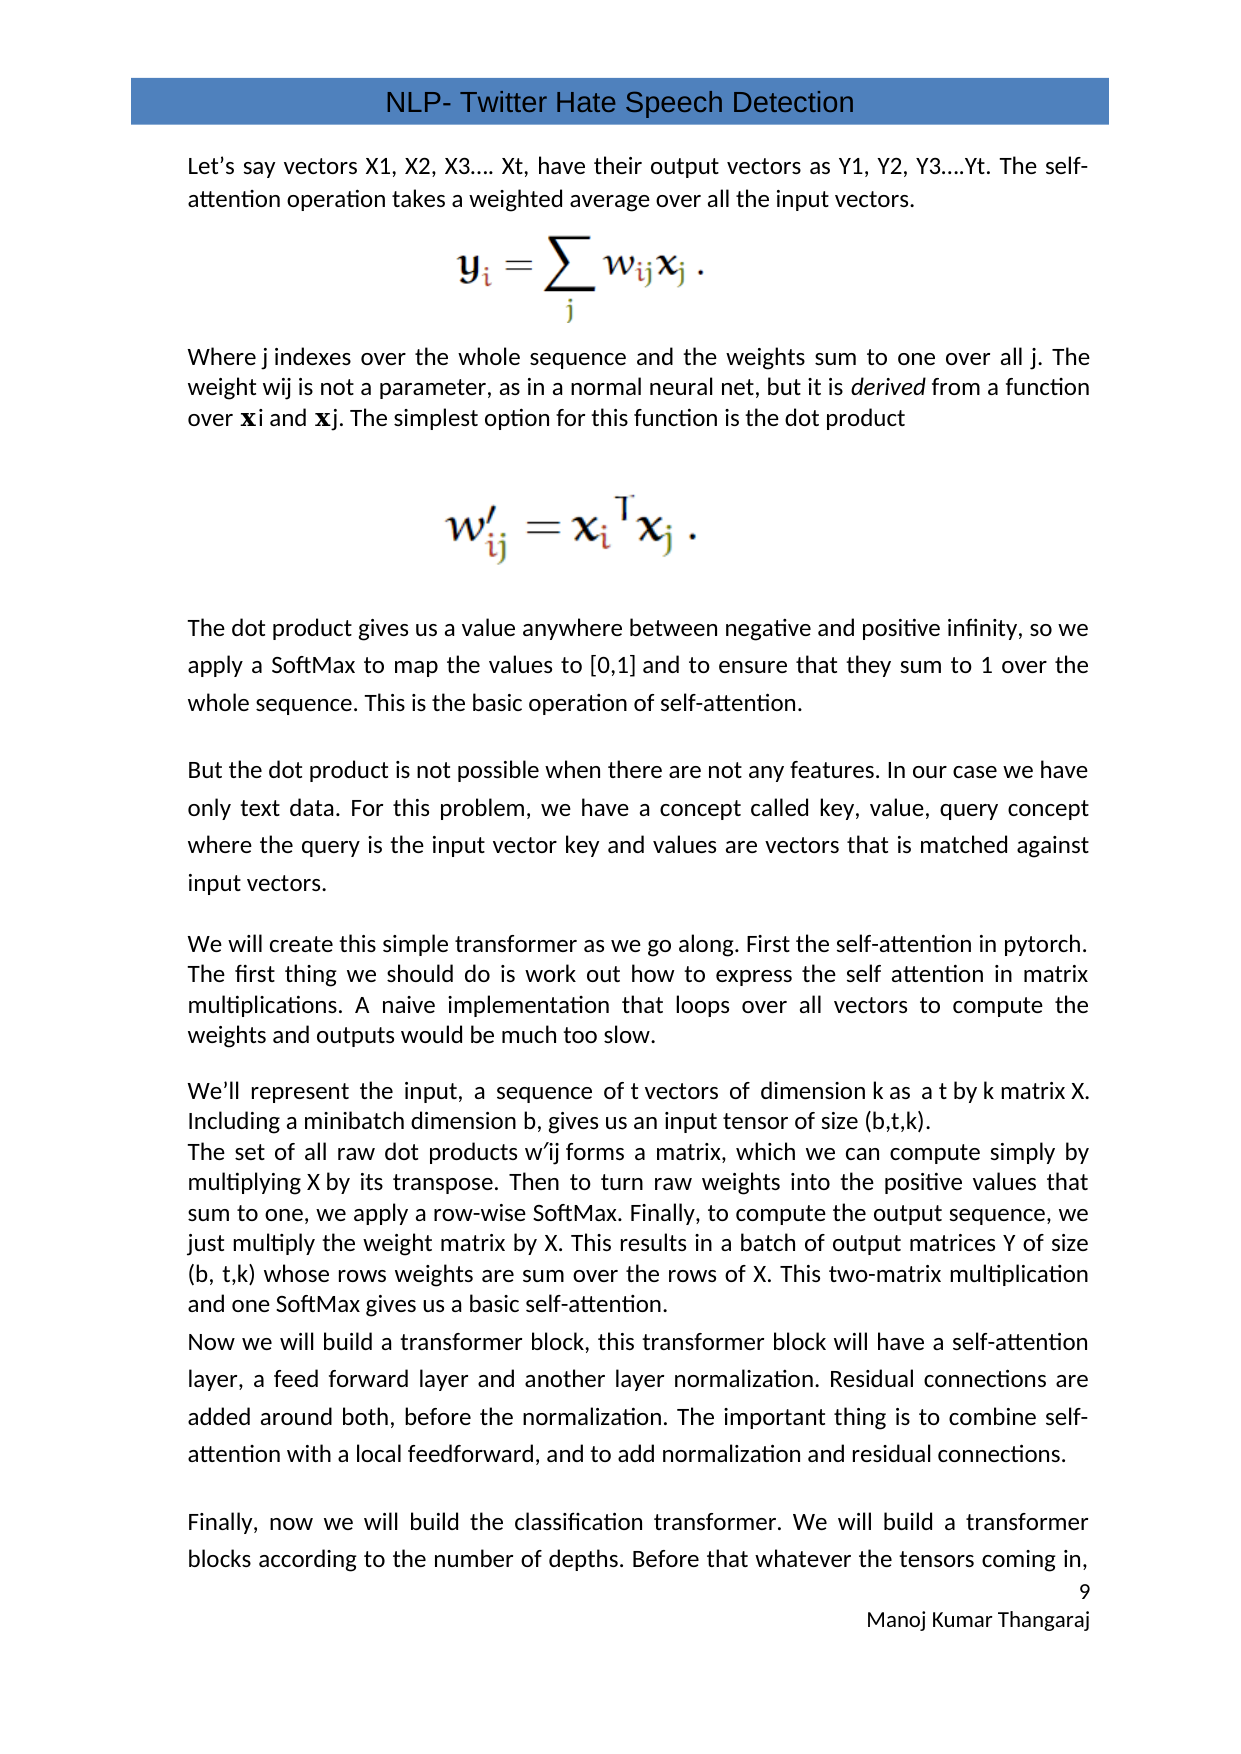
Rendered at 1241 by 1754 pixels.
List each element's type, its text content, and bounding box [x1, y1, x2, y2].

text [187, 150, 1090, 213]
picture [433, 233, 729, 323]
text We will create this simple transformer as we go along. First the self-attention in pytorch. The first thing we should do is work out how to express the self attention in matrix multiplications. A naive implementation that loops over all vectors to compute the weights and outputs would be much too slow. [187, 928, 1090, 1050]
text But the dot product is not possible when there are not any features. In our case we have only text data. For this problem, we have a concept called key, value, query concept where the query is the input vector key and values are vectors that is matched against input vectors. [187, 748, 1090, 898]
text We’ll represent the input, a sequence of t vectors of dimension k as a t by k matrix X. Including a minibatch dimension b, gives us an input tensor of size (b,t,k). [187, 1075, 1090, 1136]
picture [427, 481, 713, 584]
text Now we will build a transformer block, this transformer block will have a self-attention layer, a feed forward layer and another layer normalization. Residual connections are added around both, before the normalization. The important thing is to combine self-attention with a local feedforward, and to add normalization and residual connections. [187, 1319, 1090, 1469]
text The set of all raw dot products w′ij forms a matrix, which we can compute simply by multiplying X by its transpose. Then to turn raw weights into the positive values that sum to one, we apply a row-wise SoftMax. Finally, to compute the output sequence, we just multiply the weight matrix by X. This results in a batch of output matrices Y of size (b, t,k) whose rows weights are sum over the rows of X. This two-matrix multiplication and one SoftMax gives us a basic self-attention. [187, 1136, 1090, 1319]
text Where j indexes over the whole sequence and the weights sum to one over all j. The weight wij is not a parameter, as in a normal neural net, but it is derived from a function over 𝐱i and 𝐱j. The simplest option for this function is the dot product [187, 341, 1090, 433]
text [187, 1499, 1090, 1574]
text The dot product gives us a value anywhere between negative and positive infinity, so we apply a SoftMax to map the values to [0,1] and to ensure that they sum to 1 over the whole sequence. This is the basic operation of self-attention. [187, 605, 1090, 718]
